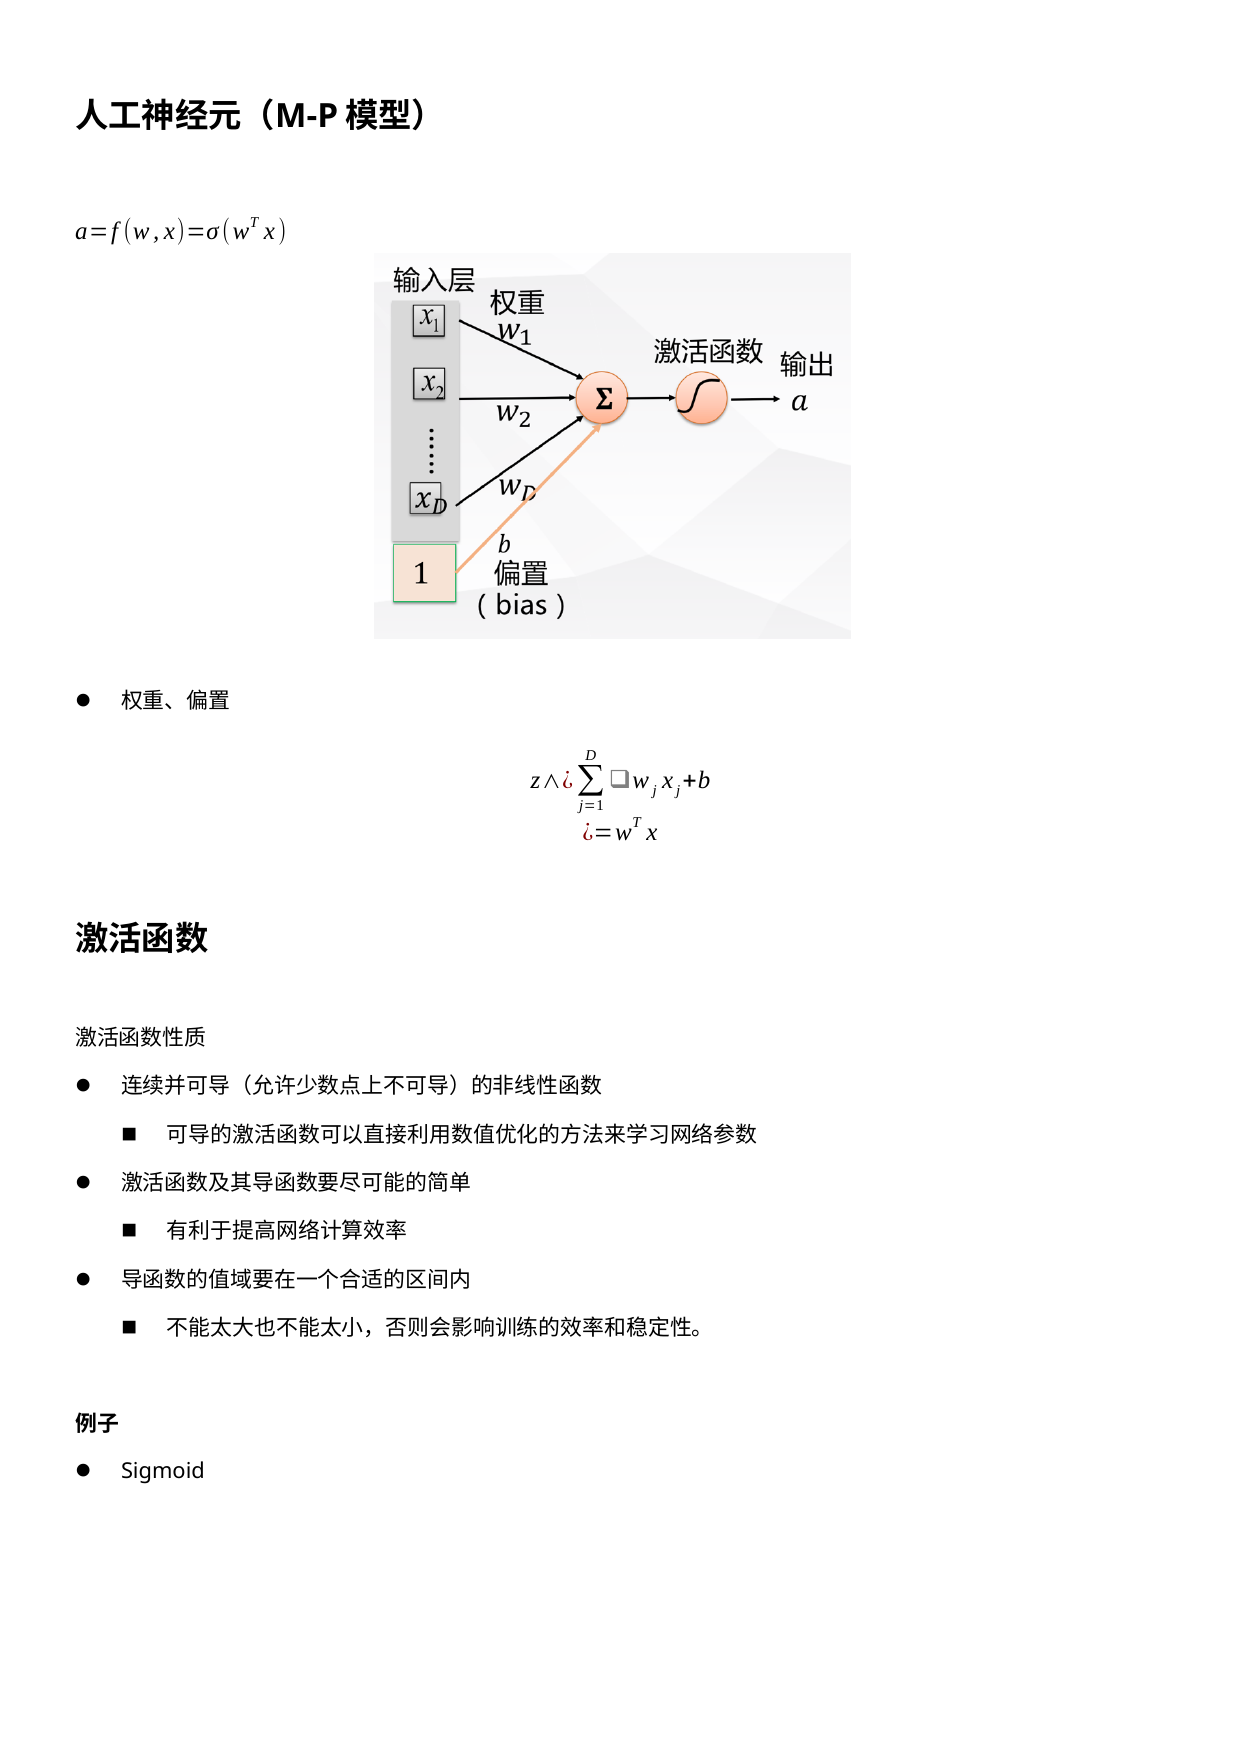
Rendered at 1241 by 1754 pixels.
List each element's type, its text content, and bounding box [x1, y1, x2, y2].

list 有利于提高网络计算效率 [121, 1213, 1165, 1245]
subtitle 激活函数 [75, 903, 1165, 968]
list 导函数的值域要在一个合适的区间内 [75, 1261, 1165, 1294]
text 激活函数性质 [75, 1019, 1165, 1052]
list 可导的激活函数可以直接利用数值优化的方法来学习网络参数 [121, 1116, 1165, 1149]
list 不能太大也不能太小，否则会影响训练的效率和稳定性。 [121, 1309, 1165, 1342]
list 连续并可导（允许少数点上不可导）的非线性函数 [75, 1068, 1165, 1100]
text 例子 [75, 1405, 1165, 1438]
list 激活函数及其导函数要尽可能的简单 [75, 1164, 1165, 1197]
picture [374, 253, 851, 639]
list Sigmoid [75, 1454, 1165, 1486]
subtitle 人工神经元（M-P模型） [75, 81, 1165, 146]
